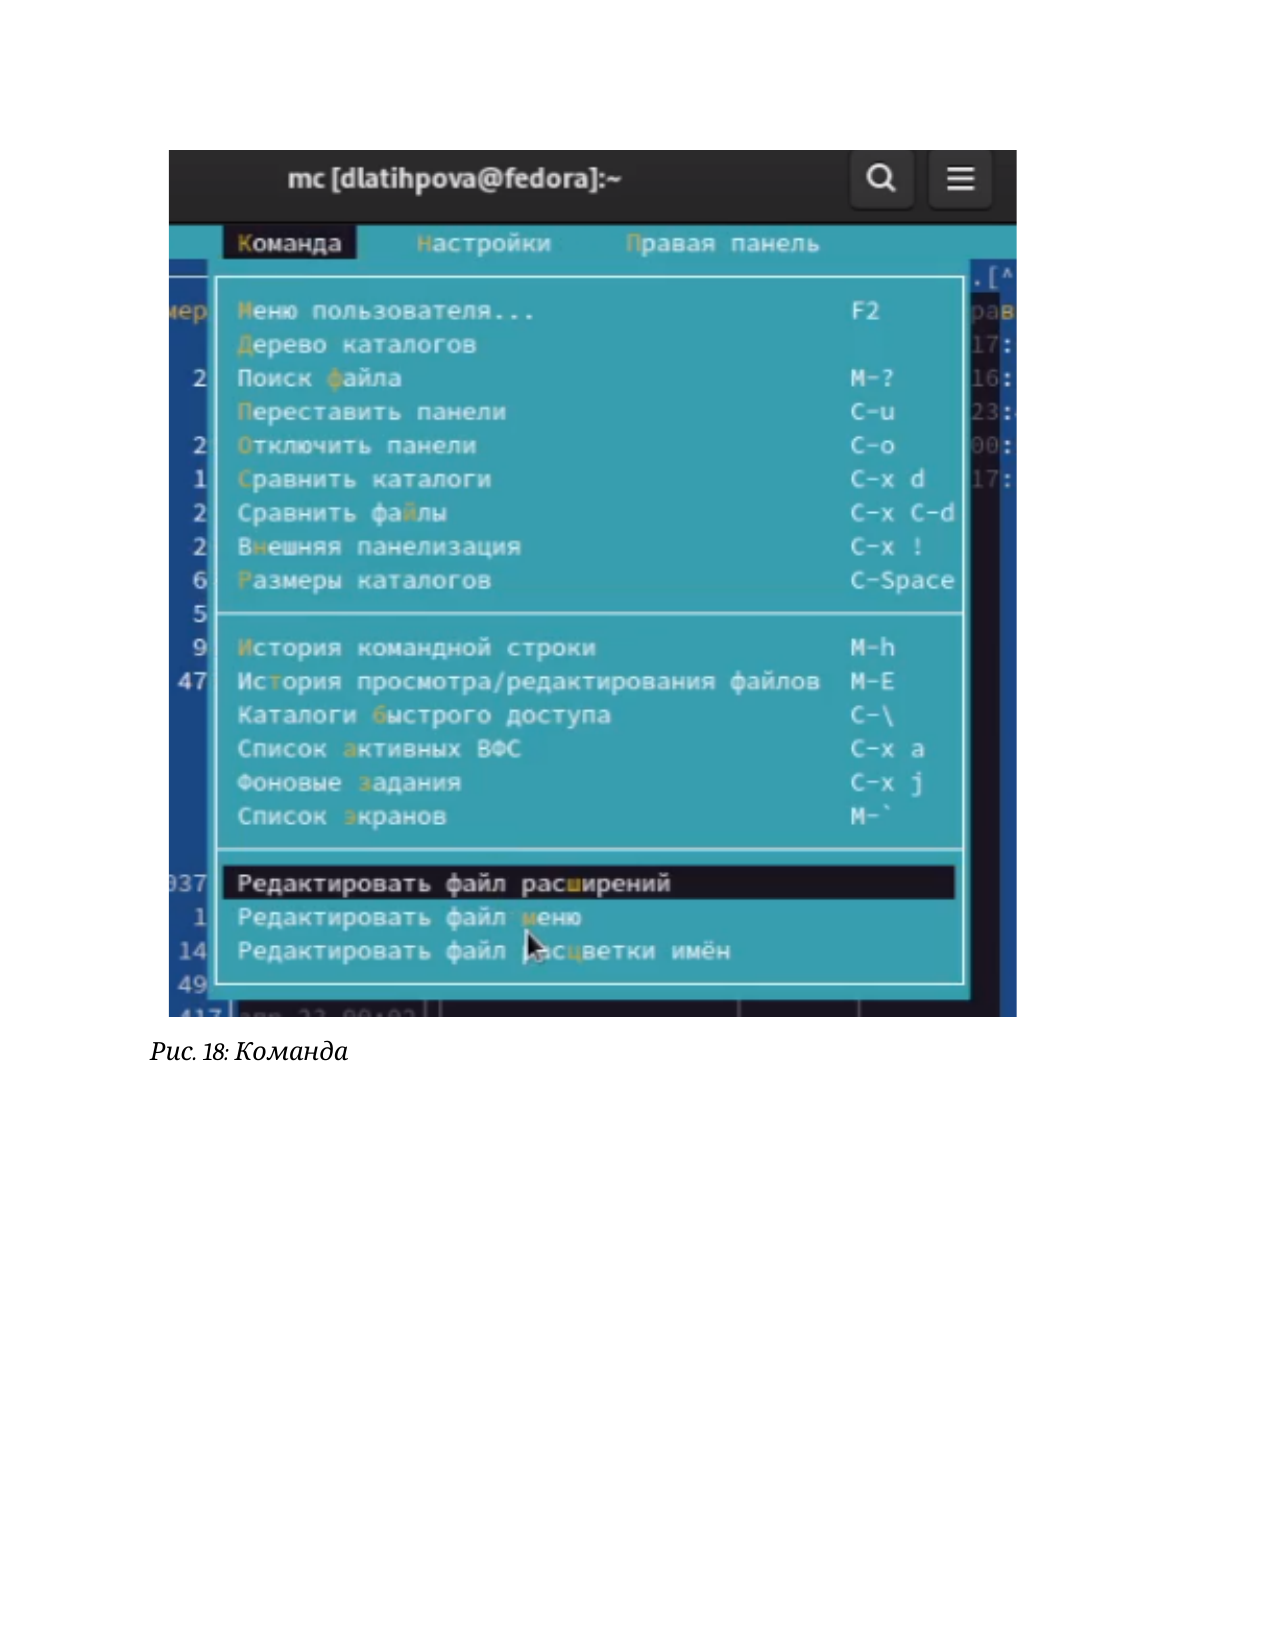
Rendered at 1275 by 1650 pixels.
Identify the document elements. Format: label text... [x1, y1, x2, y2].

picture [168, 150, 1017, 1017]
text Рис. 18: Команда [150, 1037, 1125, 1066]
